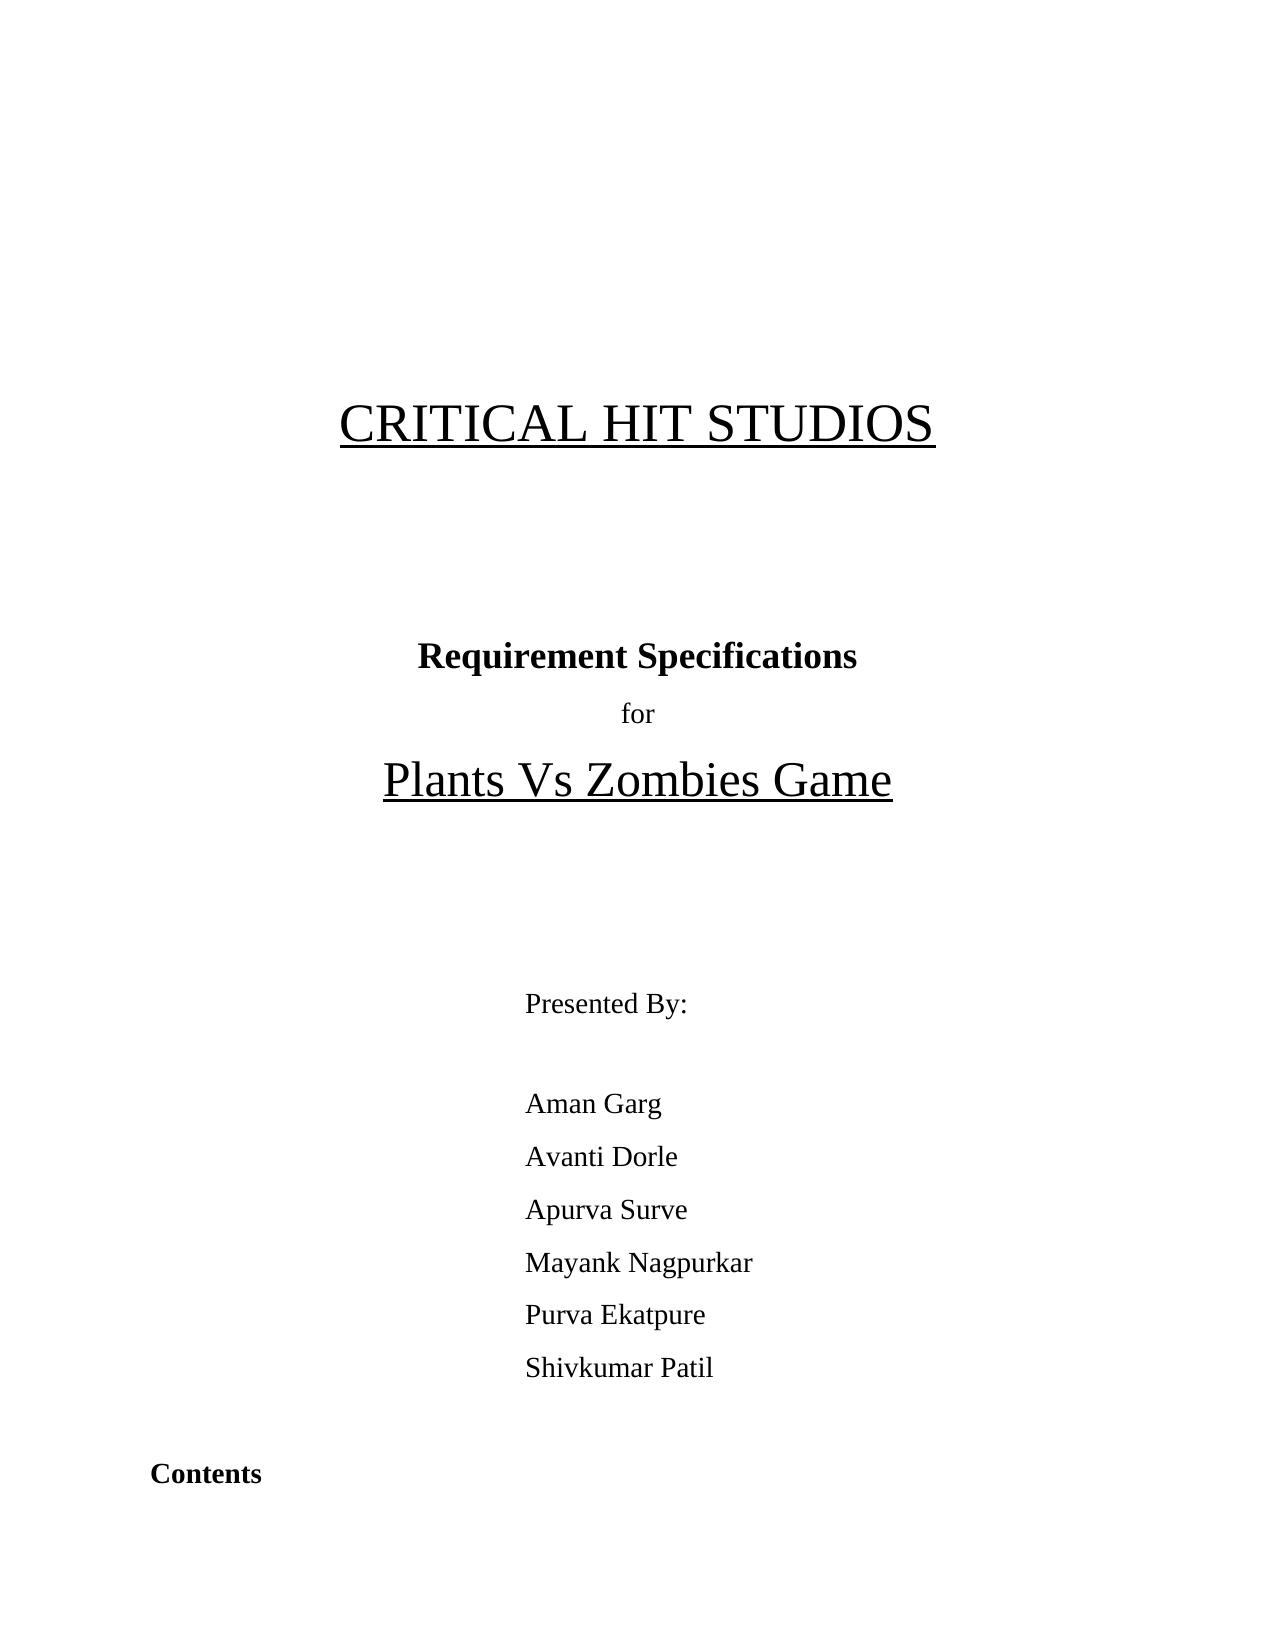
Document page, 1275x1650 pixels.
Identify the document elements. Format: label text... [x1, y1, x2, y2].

text Shivkumar Patil [525, 1350, 1125, 1384]
text CRITICAL HIT STUDIOS [150, 391, 1125, 453]
text Requirement Specifications [150, 633, 1125, 676]
text Contents [150, 1456, 1125, 1489]
text Apurva Surve [525, 1192, 1125, 1225]
text Mayank Nagpurkar [525, 1245, 1125, 1278]
text Aman Garg [525, 1086, 1125, 1120]
text Plants Vs Zombies Game [150, 749, 1125, 807]
text Purva Ekatpure [525, 1297, 1125, 1331]
text Avanti Dorle [525, 1139, 1125, 1173]
text Presented By: [450, 987, 1125, 1020]
text for [150, 697, 1125, 730]
